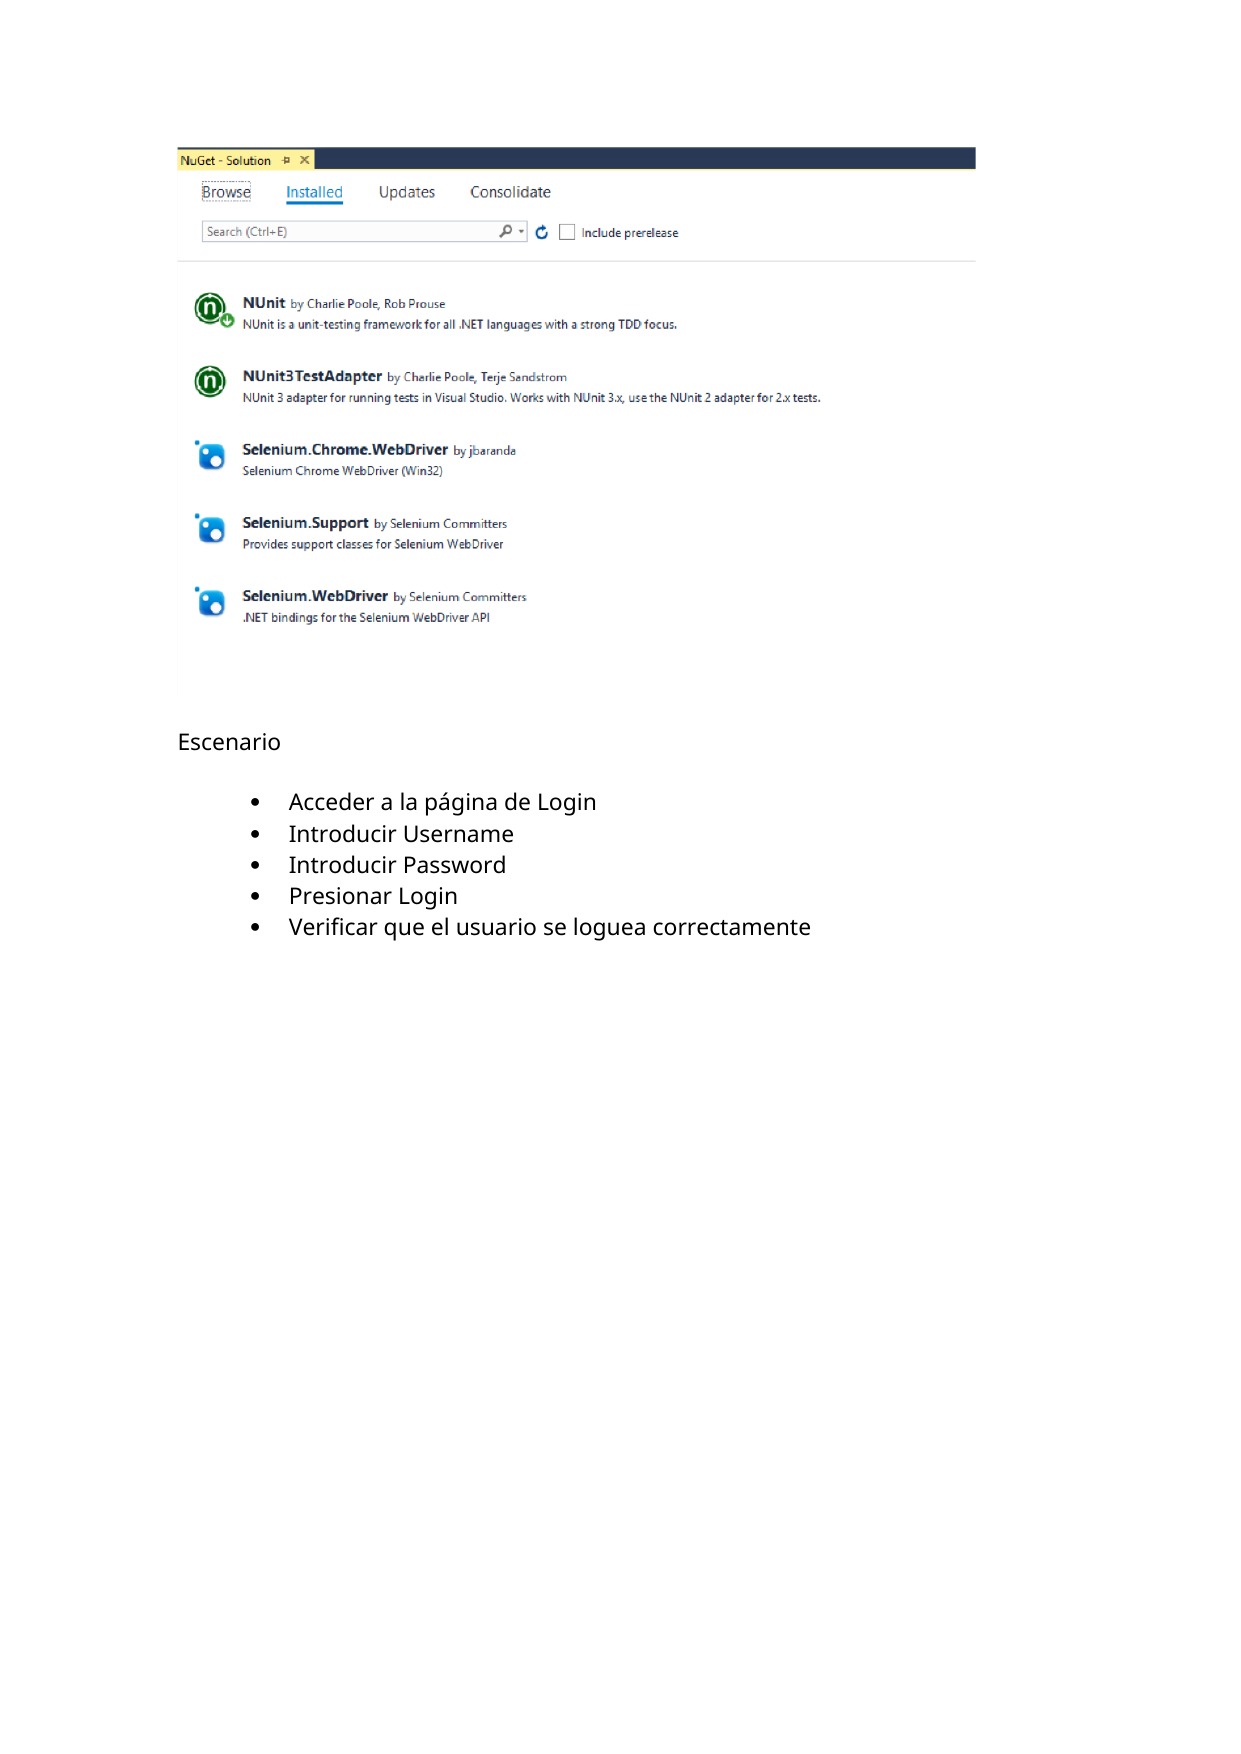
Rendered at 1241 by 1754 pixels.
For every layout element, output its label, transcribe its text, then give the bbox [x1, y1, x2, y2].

list Introducir Password [251, 849, 1063, 880]
text Escenario [177, 726, 1063, 757]
list Verificar que el usuario se loguea correctamente [251, 911, 1063, 943]
list Introducir Username [251, 818, 1063, 849]
list Presionar Login [251, 880, 1063, 911]
list Acceder a la página de Login [251, 786, 1063, 818]
picture [177, 147, 976, 697]
